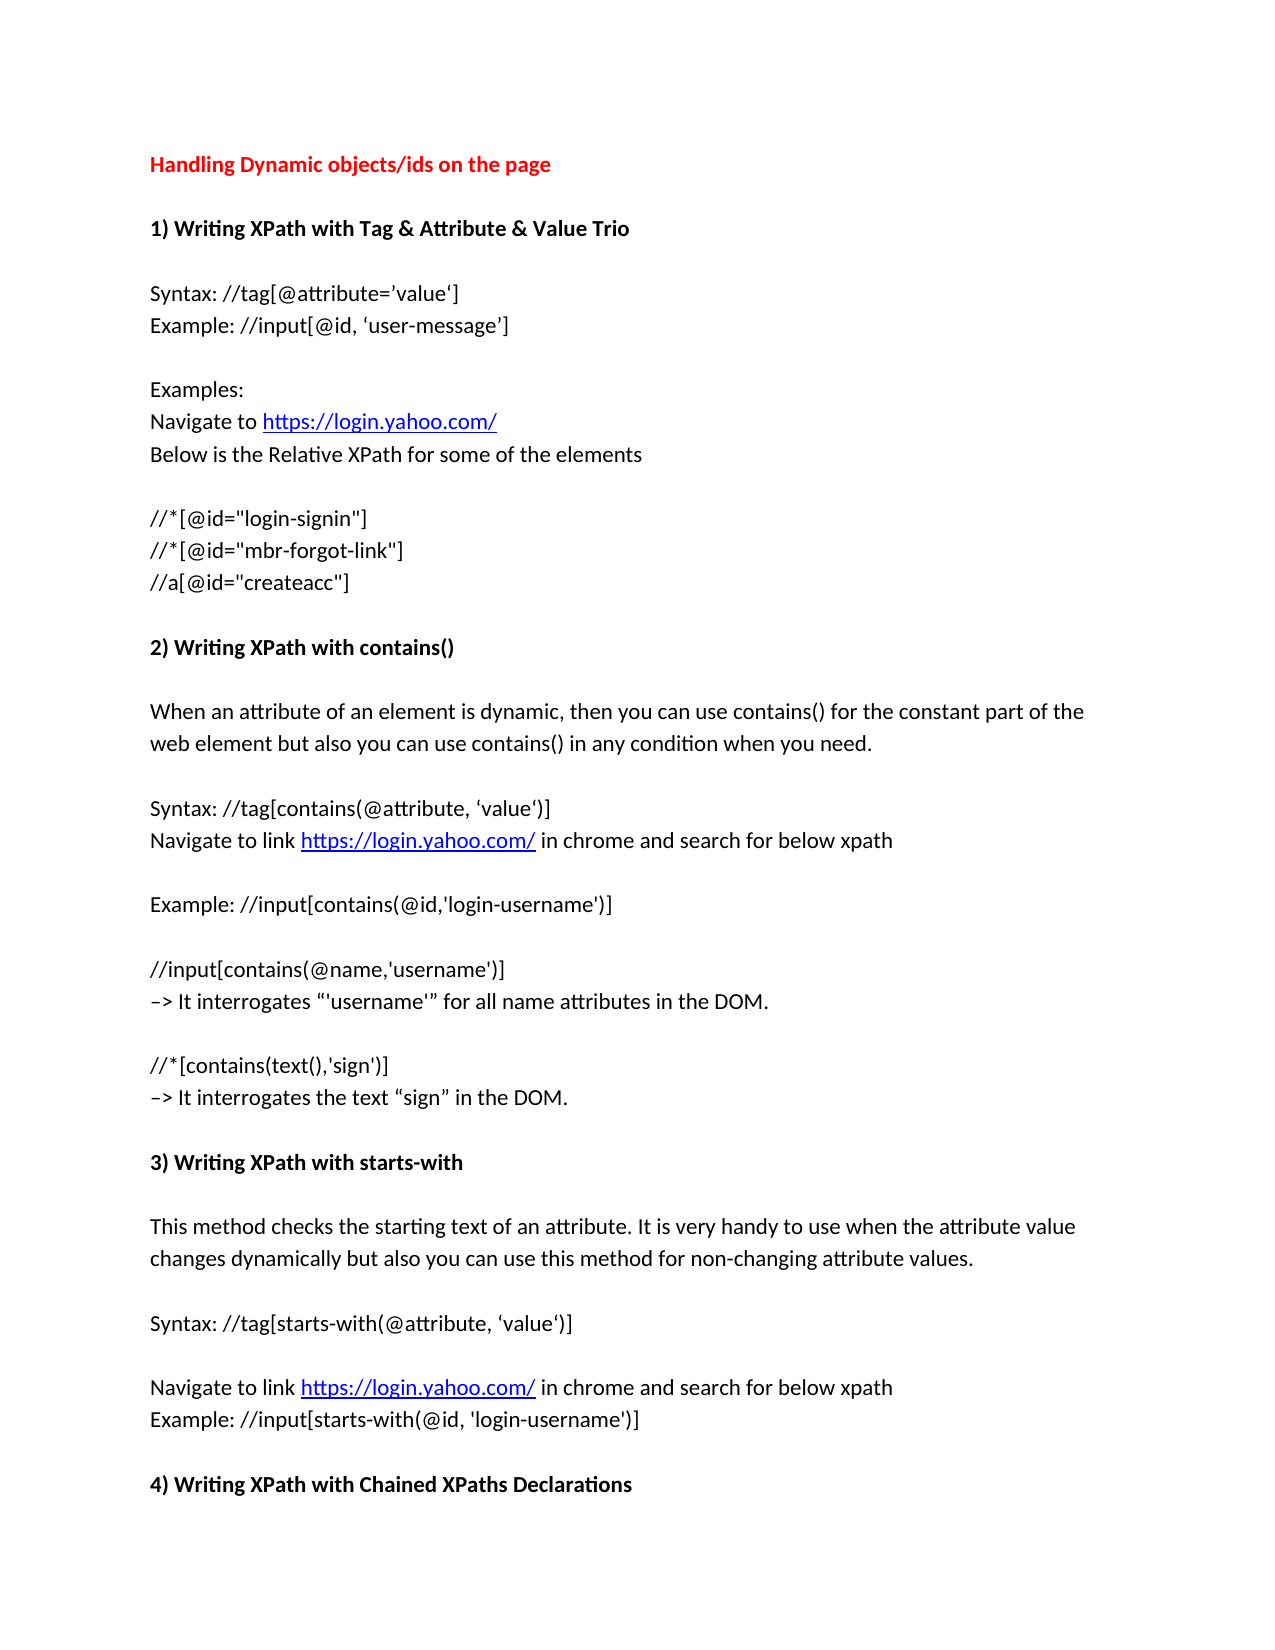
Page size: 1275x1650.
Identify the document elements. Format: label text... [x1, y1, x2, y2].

text Syntax: //tag[contains(@attribute, ‘value‘)] [150, 794, 1125, 822]
text Example: //input[@id, ‘user-message’] [150, 311, 1125, 339]
text //a[@id="createacc"] [150, 568, 1125, 596]
text 1) Writing XPath with Tag & Attribute & Value Trio [150, 214, 1125, 242]
text –> It interrogates “'username'” for all name attributes in the DOM. [150, 987, 1125, 1015]
text 4) Writing XPath with Chained XPaths Declarations [150, 1470, 1125, 1498]
text 2) Writing XPath with contains() [150, 633, 1125, 661]
text //*[@id="login-signin"] [150, 504, 1125, 532]
text //*[@id="mbr-forgot-link"] [150, 536, 1125, 564]
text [150, 1373, 1125, 1401]
text //input[contains(@name,'username')] [150, 955, 1125, 983]
text This method checks the starting text of an attribute. It is very handy to use when the attribute value changes dynamically but also you can use this method for non-changing attribute values. [150, 1212, 1125, 1272]
text Syntax: //tag[starts-with(@attribute, ‘value‘)] [150, 1309, 1125, 1337]
text 3) Writing XPath with starts-with [150, 1148, 1125, 1176]
text When an attribute of an element is dynamic, then you can use contains() for the constant part of the web element but also you can use contains() in any condition when you need. [150, 697, 1125, 757]
text //*[contains(text(),'sign')] [150, 1051, 1125, 1079]
text Handling Dynamic objects/ids on the page [150, 150, 1125, 178]
text –> It interrogates the text “sign” in the DOM. [150, 1083, 1125, 1111]
text Navigate to https://login.yahoo.com/ [150, 407, 1125, 436]
text Example: //input[contains(@id,'login-username')] [150, 890, 1125, 918]
text Syntax: //tag[@attribute=’value‘] [150, 279, 1125, 307]
text Navigate to link https://login.yahoo.com/ in chrome and search for below xpath [150, 826, 1125, 854]
text Examples: [150, 375, 1125, 403]
text Below is the Relative XPath for some of the elements [150, 440, 1125, 468]
text Example: //input[starts-with(@id, 'login-username')] [150, 1405, 1125, 1433]
